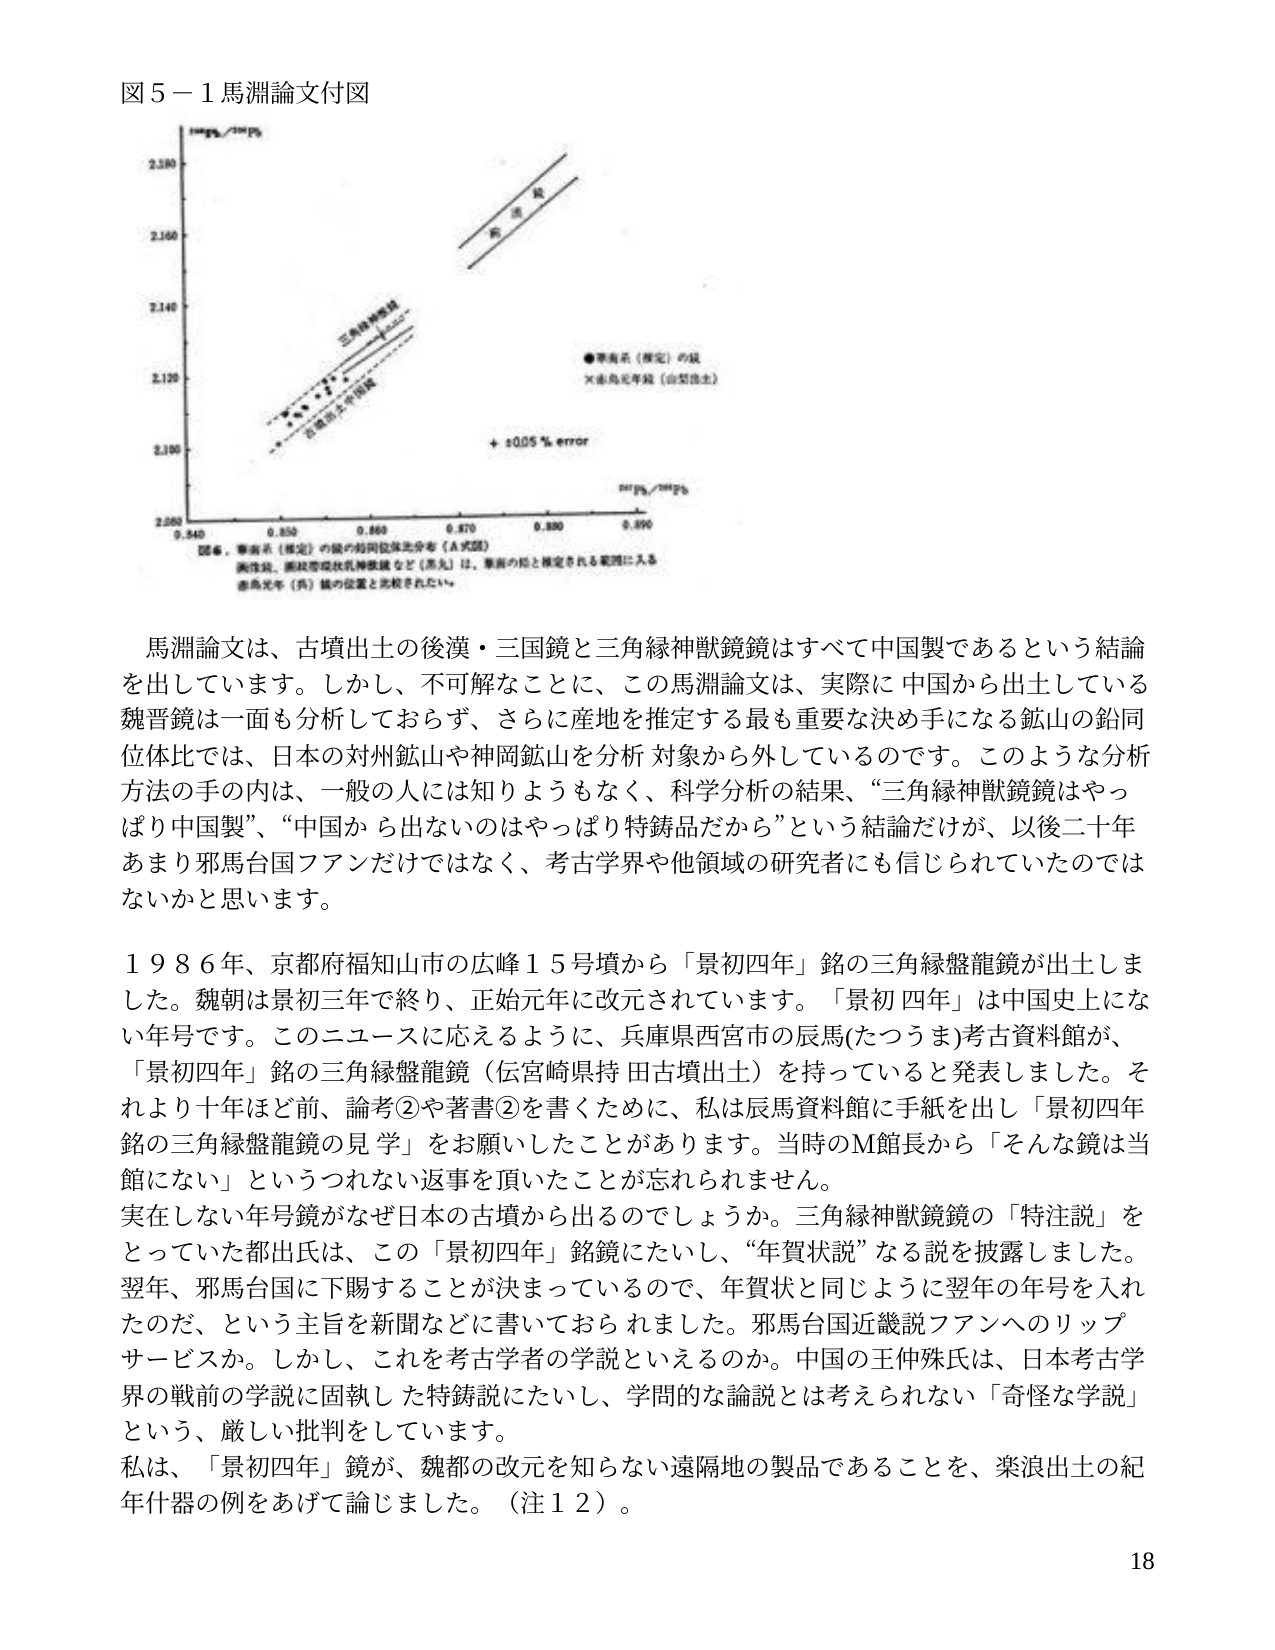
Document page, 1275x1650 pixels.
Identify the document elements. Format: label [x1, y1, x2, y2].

text [120, 45, 1155, 1520]
picture [120, 109, 743, 599]
